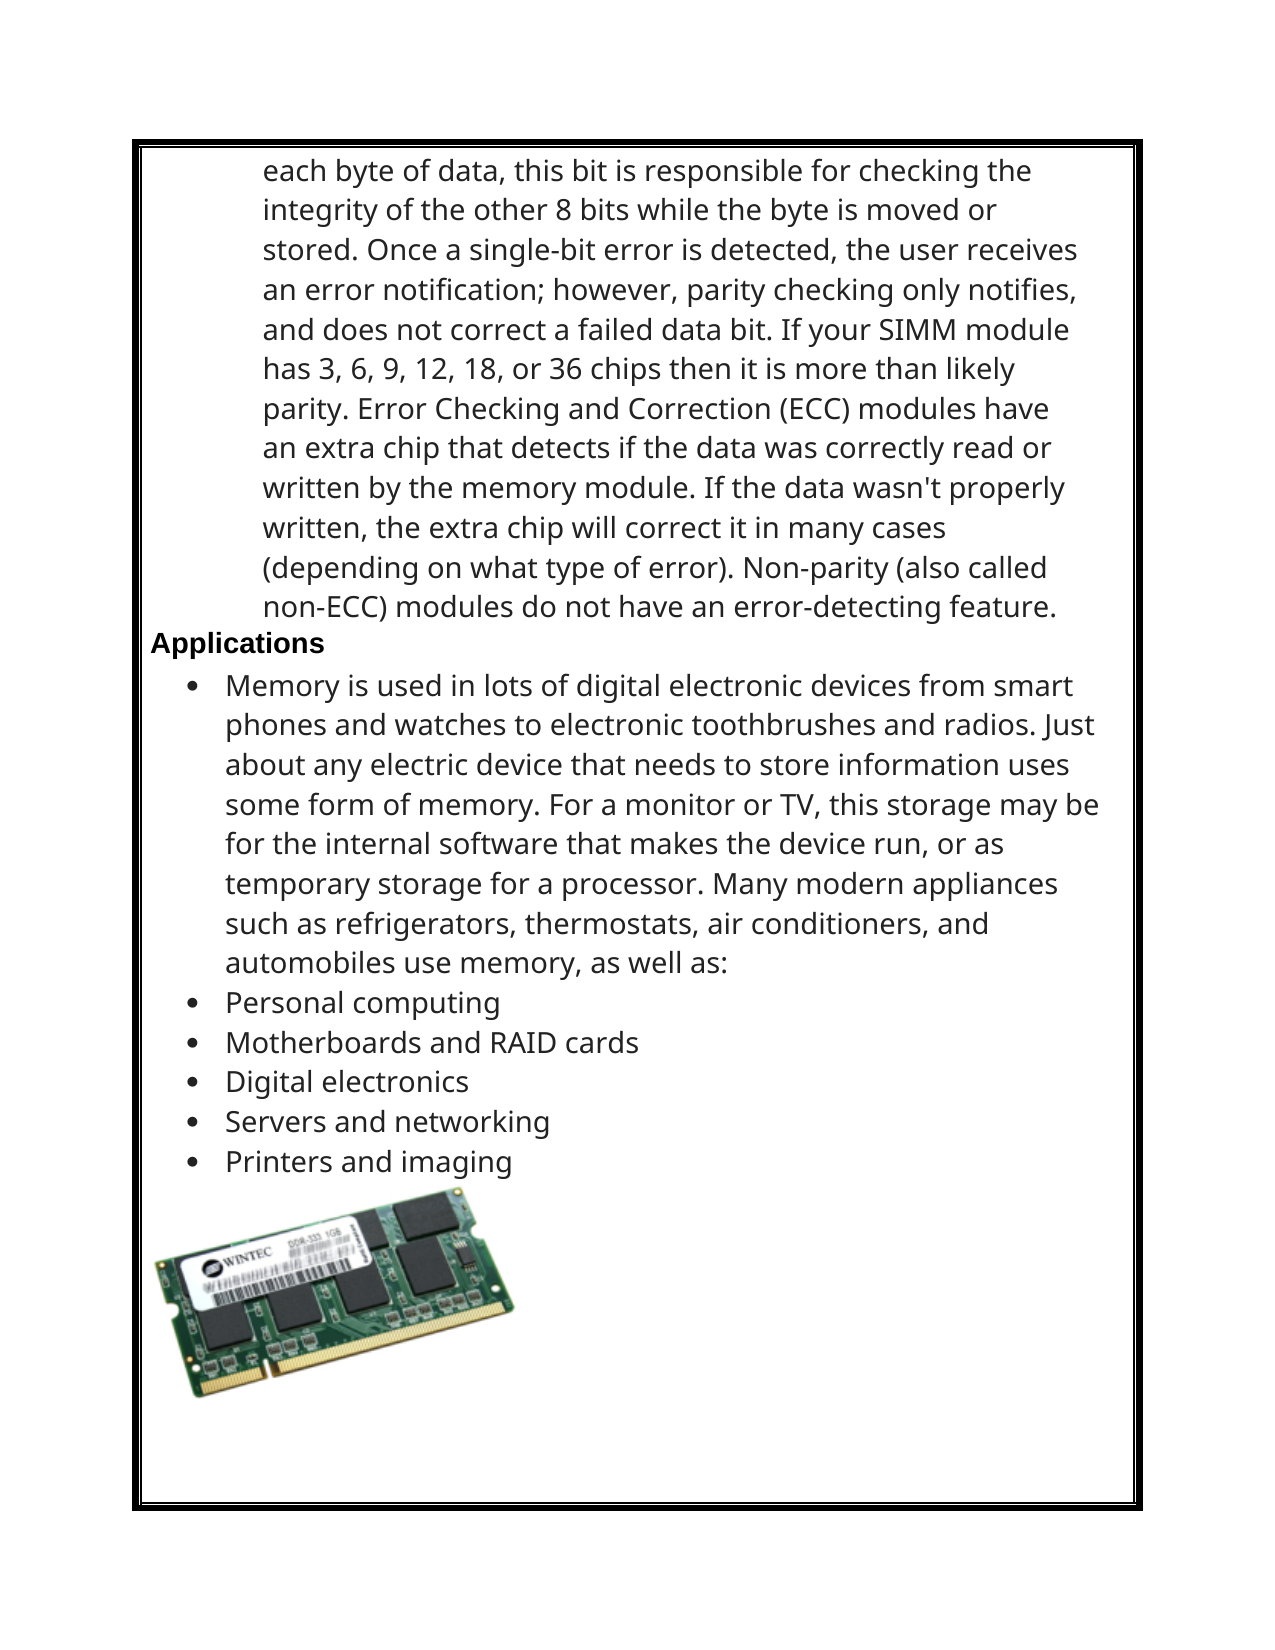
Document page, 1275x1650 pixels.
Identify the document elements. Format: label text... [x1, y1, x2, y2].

list Digital electronics [187, 1062, 1087, 1101]
text Applications [150, 626, 1125, 660]
list Memory is used in lots of digital electronic devices from smart phones and watches to electronic toothbrushes and radios. Just about any electric device that needs to store information uses some form of memory. For a monitor or TV, this storage may be for the internal software that makes the device run, or as temporary storage for a processor. Many modern appliances such as refrigerators, thermostats, air conditioners, and automobiles use memory, as well as: [187, 665, 1125, 982]
picture [150, 1180, 516, 1405]
list Printers and imaging [187, 1141, 1087, 1181]
list Motherboards and RAID cards [187, 1022, 1087, 1062]
list Servers and networking [187, 1101, 1087, 1141]
list Personal computing [187, 982, 1087, 1022]
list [225, 150, 1087, 626]
